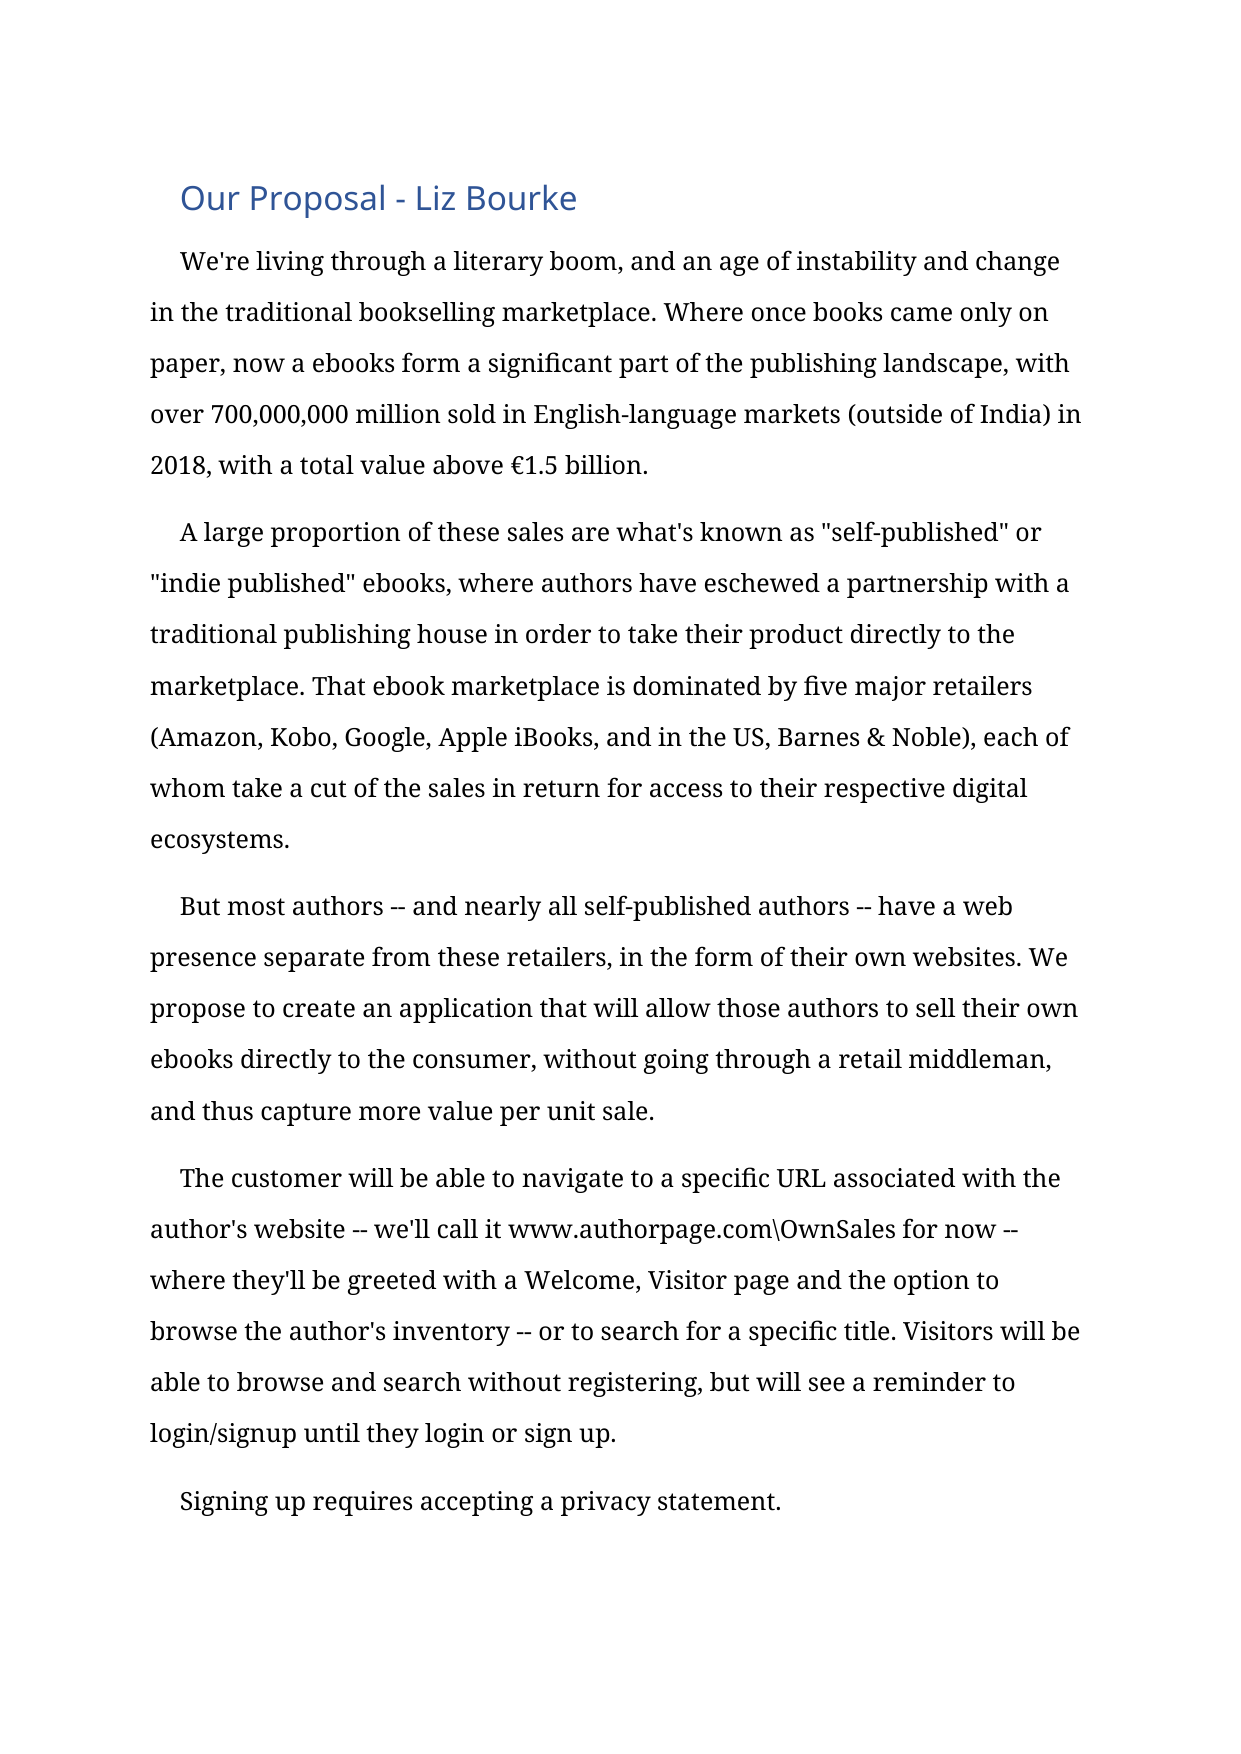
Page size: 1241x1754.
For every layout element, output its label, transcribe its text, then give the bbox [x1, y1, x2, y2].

text A large proportion of these sales are what's known as "self-published" or "indie published" ebooks, where authors have eschewed a partnership with a traditional publishing house in order to take their product directly to the marketplace. That ebook marketplace is dominated by five major retailers (Amazon, Kobo, Google, Apple iBooks, and in the US, Barnes & Noble), each of whom take a cut of the sales in return for access to their respective digital ecosystems. [150, 515, 1090, 855]
text Signing up requires accepting a privacy statement. [150, 1484, 1090, 1518]
text But most authors -- and nearly all self-published authors -- have a web presence separate from these retailers, in the form of their own websites. We propose to create an application that will allow those authors to sell their own ebooks directly to the consumer, without going through a retail middleman, and thus capture more value per unit sale. [150, 889, 1090, 1127]
subtitle Our Proposal - Liz Bourke [150, 175, 1090, 220]
text We're living through a literary boom, and an age of instability and change in the traditional bookselling marketplace. Where once books came only on paper, now a ebooks form a significant part of the publishing landscape, with over 700,000,000 million sold in English-language markets (outside of India) in 2018, with a total value above €1.5 billion. [150, 243, 1090, 481]
text The customer will be able to navigate to a specific URL associated with the author's website -- we'll call it www.authorpage.com\OwnSales for now -- where they'll be greeted with a Welcome, Visitor page and the option to browse the author's inventory -- or to search for a specific title. Visitors will be able to browse and search without registering, but will see a reminder to login/signup until they login or sign up. [150, 1161, 1090, 1450]
